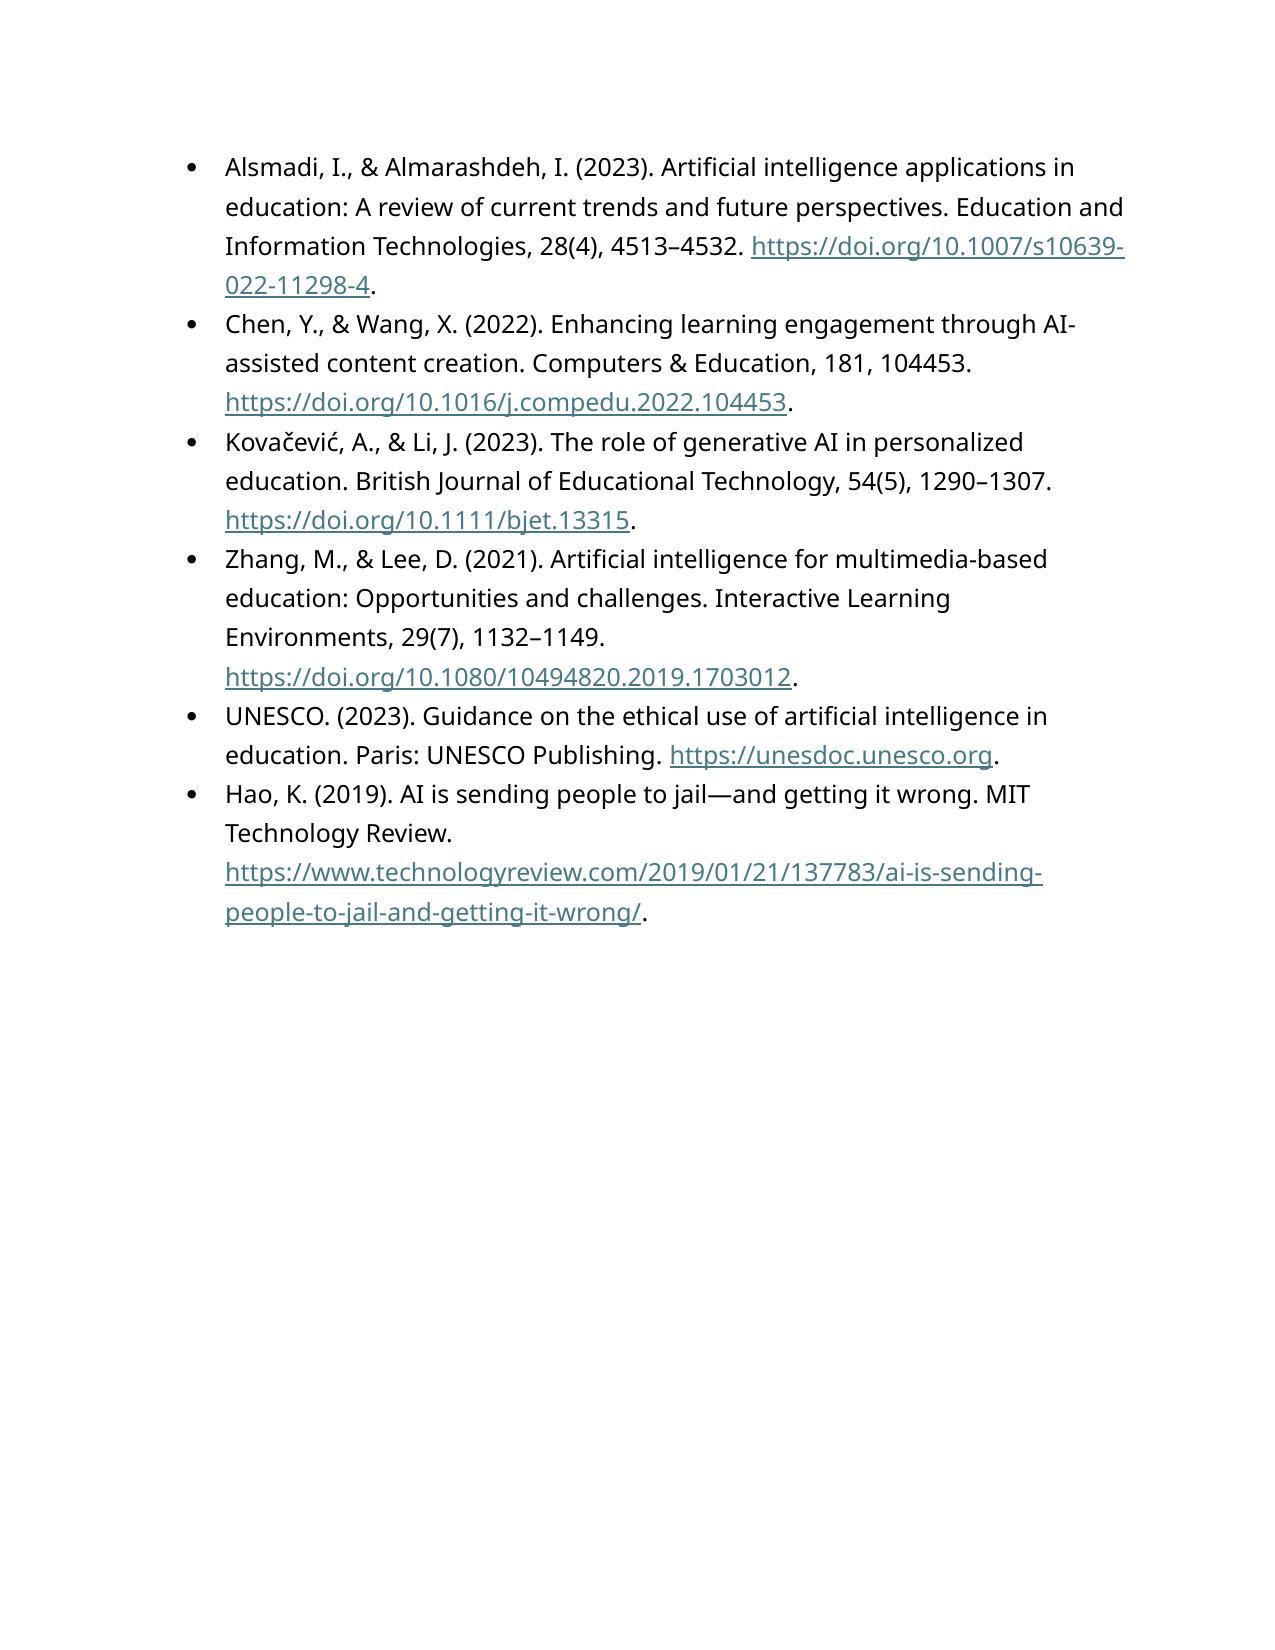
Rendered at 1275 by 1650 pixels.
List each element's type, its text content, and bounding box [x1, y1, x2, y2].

list Zhang, M., & Lee, D. (2021). Artificial intelligence for multimedia-based education: Opportunities and challenges. Interactive Learning Environments, 29(7), 1132–1149. https://doi.org/10.1080/10494820.2019.1703012. [187, 542, 1125, 693]
list Hao, K. (2019). AI is sending people to jail—and getting it wrong. MIT Technology Review. https://www.technologyreview.com/2019/01/21/137783/ai-is-sending-people-to-jail-and-getting-it-wrong/. [187, 777, 1125, 928]
list Alsmadi, I., & Almarashdeh, I. (2023). Artificial intelligence applications in education: A review of current trends and future perspectives. Education and Information Technologies, 28(4), 4513–4532. https://doi.org/10.1007/s10639-022-11298-4. [187, 150, 1125, 302]
list Kovačević, A., & Li, J. (2023). The role of generative AI in personalized education. British Journal of Educational Technology, 54(5), 1290–1307. https://doi.org/10.1111/bjet.13315. [187, 424, 1125, 537]
list UNESCO. (2023). Guidance on the ethical use of artificial intelligence in education. Paris: UNESCO Publishing. https://unesdoc.unesco.org. [187, 698, 1125, 772]
list Chen, Y., & Wang, X. (2022). Enhancing learning engagement through AI-assisted content creation. Computers & Education, 181, 104453. https://doi.org/10.1016/j.compedu.2022.104453. [187, 307, 1125, 419]
